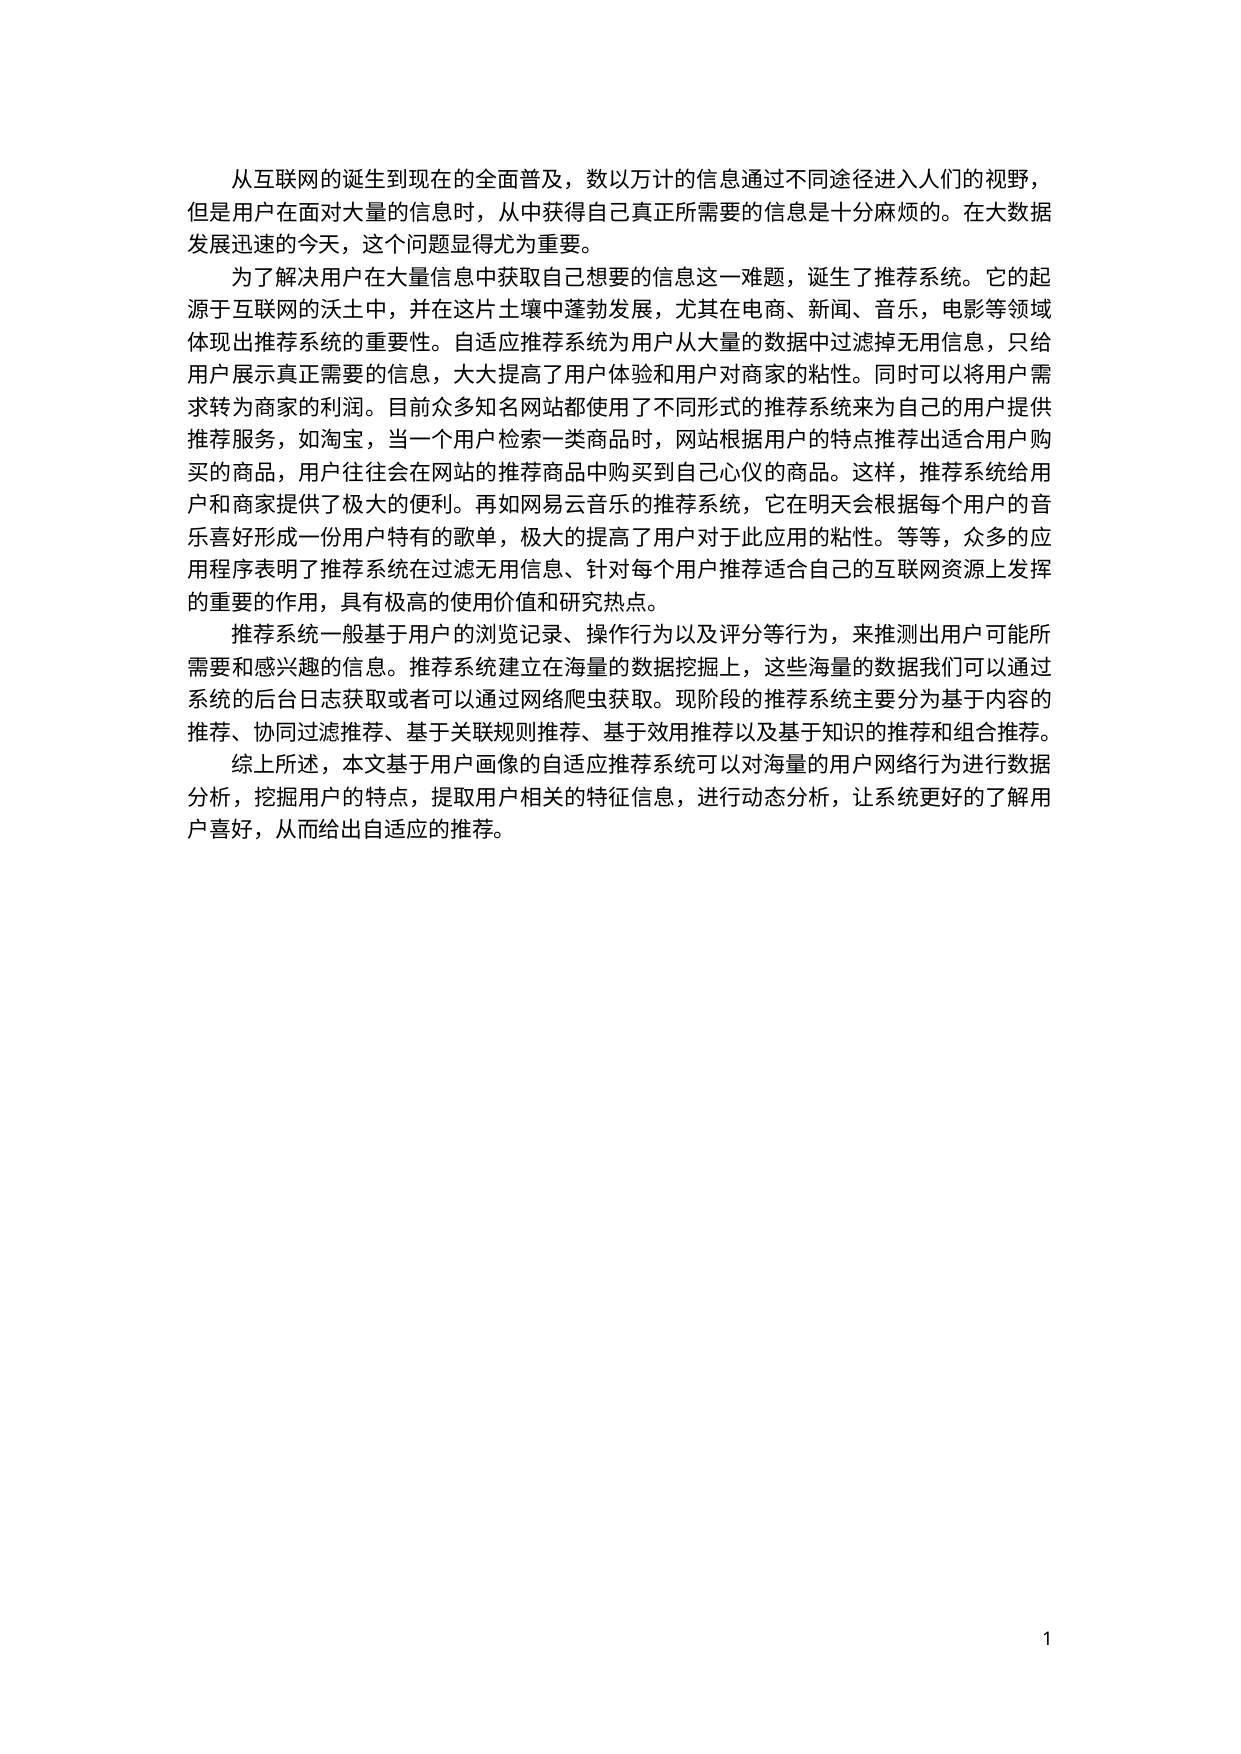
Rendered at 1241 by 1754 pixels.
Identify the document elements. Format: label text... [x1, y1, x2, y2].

text 从互联网的诞生到现在的全面普及，数以万计的信息通过不同途径进入人们的视野，但是用户在面对大量的信息时，从中获得自己真正所需要的信息是十分麻烦的。在大数据发展迅速的今天，这个问题显得尤为重要。 [187, 162, 1053, 259]
text 推荐系统一般基于用户的浏览记录、操作行为以及评分等行为，来推测出用户可能所需要和感兴趣的信息。推荐系统建立在海量的数据挖掘上，这些海量的数据我们可以通过系统的后台日志获取或者可以通过网络爬虫获取。现阶段的推荐系统主要分为基于内容的推荐、协同过滤推荐、基于关联规则推荐、基于效用推荐以及基于知识的推荐和组合推荐。 [187, 617, 1053, 747]
text 为了解决用户在大量信息中获取自己想要的信息这一难题，诞生了推荐系统。它的起源于互联网的沃土中，并在这片土壤中蓬勃发展，尤其在电商、新闻、音乐，电影等领域体现出推荐系统的重要性。自适应推荐系统为用户从大量的数据中过滤掉无用信息，只给用户展示真正需要的信息，大大提高了用户体验和用户对商家的粘性。同时可以将用户需求转为商家的利润。目前众多知名网站都使用了不同形式的推荐系统来为自己的用户提供推荐服务，如淘宝，当一个用户检索一类商品时，网站根据用户的特点推荐出适合用户购买的商品，用户往往会在网站的推荐商品中购买到自己心仪的商品。这样，推荐系统给用户和商家提供了极大的便利。再如网易云音乐的推荐系统，它在明天会根据每个用户的音乐喜好形成一份用户特有的歌单，极大的提高了用户对于此应用的粘性。等等，众多的应用程序表明了推荐系统在过滤无用信息、针对每个用户推荐适合自己的互联网资源上发挥的重要的作用，具有极高的使用价值和研究热点。 [187, 259, 1053, 617]
text 综上所述，本文基于用户画像的自适应推荐系统可以对海量的用户网络行为进行数据分析，挖掘用户的特点，提取用户相关的特征信息，进行动态分析，让系统更好的了解用户喜好，从而给出自适应的推荐。 [187, 747, 1053, 844]
